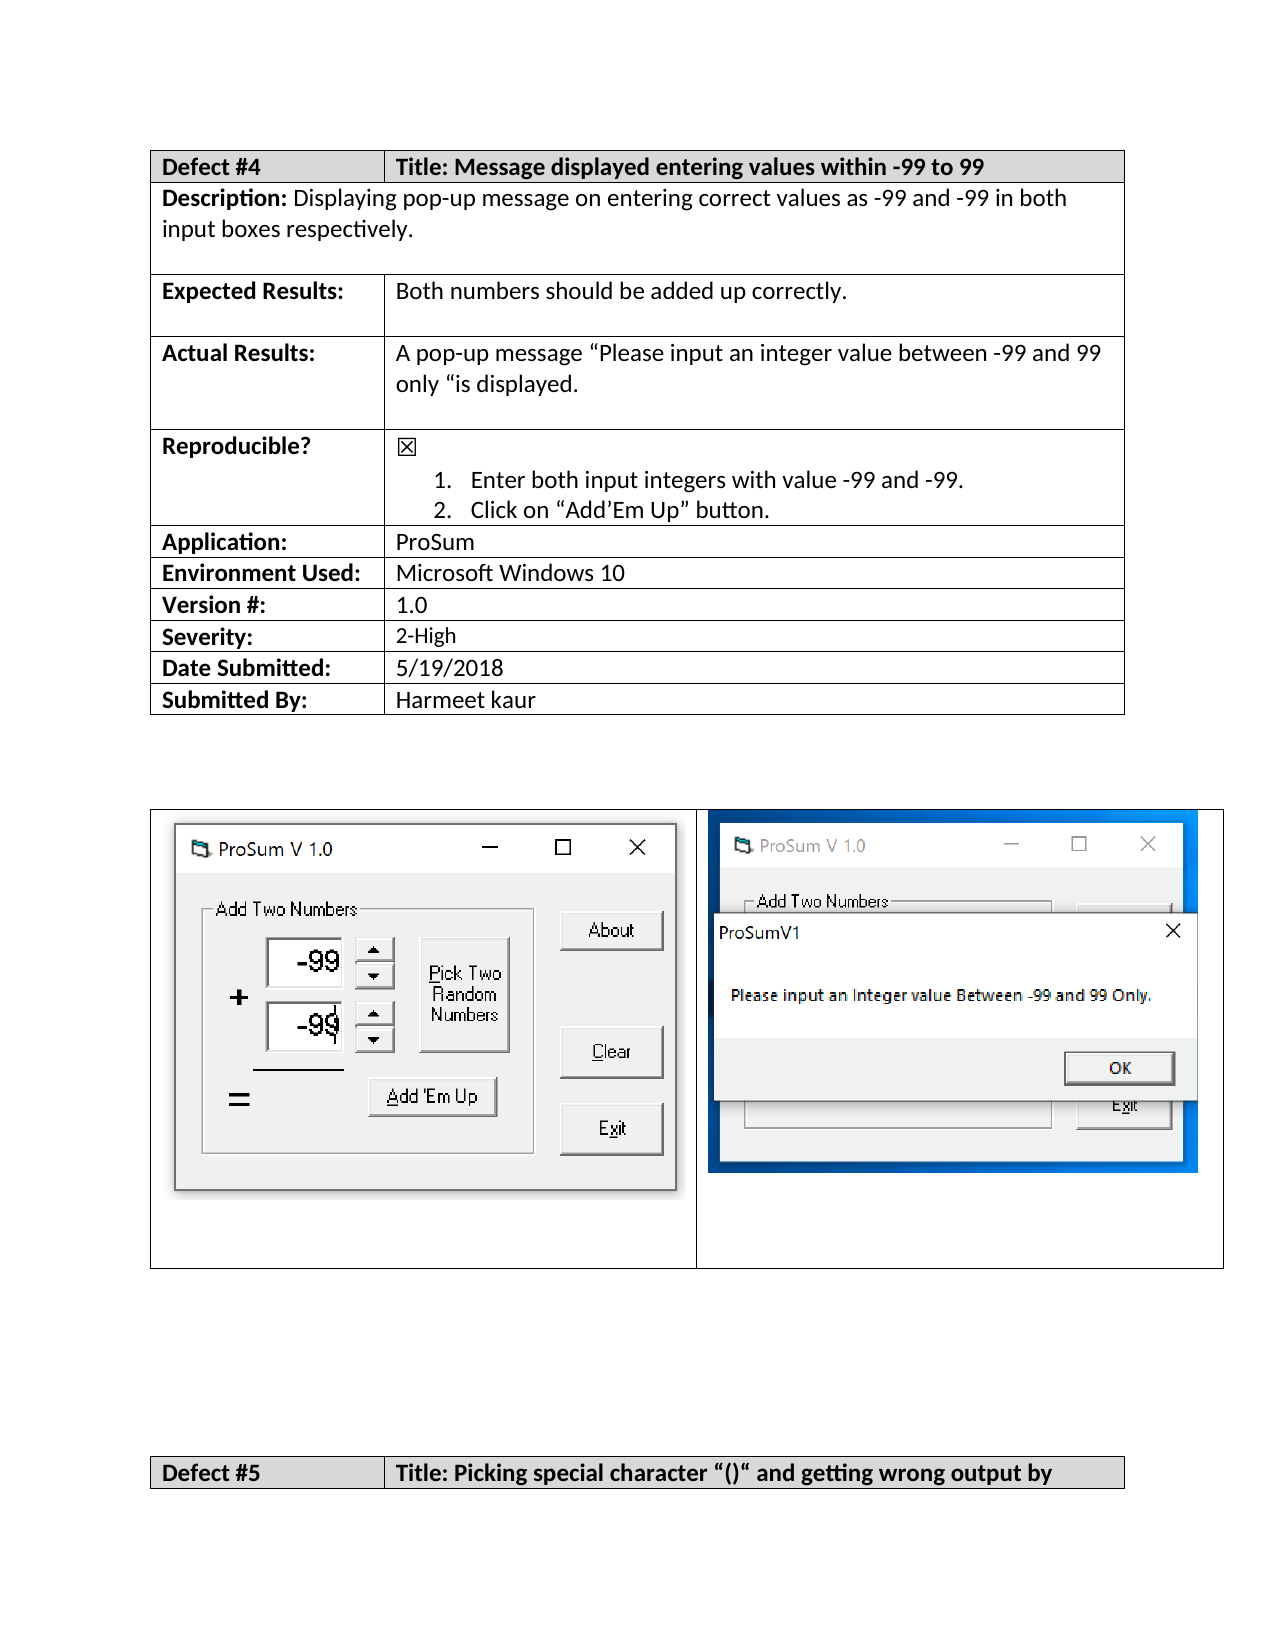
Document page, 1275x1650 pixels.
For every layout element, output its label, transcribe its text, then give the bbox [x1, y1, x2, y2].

table_cell Reproducible? [151, 430, 384, 525]
table_cell Both numbers should be added up correctly. [385, 275, 1124, 336]
table_cell Enter both input integers with value -99 and -99. Click on “Add’Em Up” button. [385, 430, 1124, 525]
table_cell Harmeet kaur [385, 684, 1124, 714]
table_cell Version #: [151, 589, 384, 620]
table_cell Date Submitted: [151, 652, 384, 683]
table_header Defect #4 [151, 151, 384, 182]
table_header [697, 810, 1223, 1268]
table_cell Application: [151, 526, 384, 557]
table_cell A pop-up message “Please input an integer value between -99 and 99 only “is displayed. [385, 337, 1124, 429]
table_cell 1.0 [385, 589, 1124, 620]
table_header [151, 810, 696, 1268]
table_header Title: Message displayed entering values within -99 to 99 [385, 151, 1124, 182]
table_cell Microsoft Windows 10 [385, 558, 1124, 588]
table_cell Severity: [151, 621, 384, 651]
table_cell Actual Results: [151, 337, 384, 429]
picture [161, 810, 686, 1200]
table_cell Submitted By: [151, 684, 384, 714]
table_cell Environment Used: [151, 558, 384, 588]
table_header Defect #5 [151, 1457, 384, 1488]
table_cell Description: Displaying pop-up message on entering correct values as -99 and -99 in both input boxes respectively. [151, 183, 1124, 274]
table_cell ProSum [385, 526, 1124, 557]
picture [708, 810, 1198, 1173]
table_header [385, 1457, 1124, 1488]
table_cell Expected Results: [151, 275, 384, 336]
